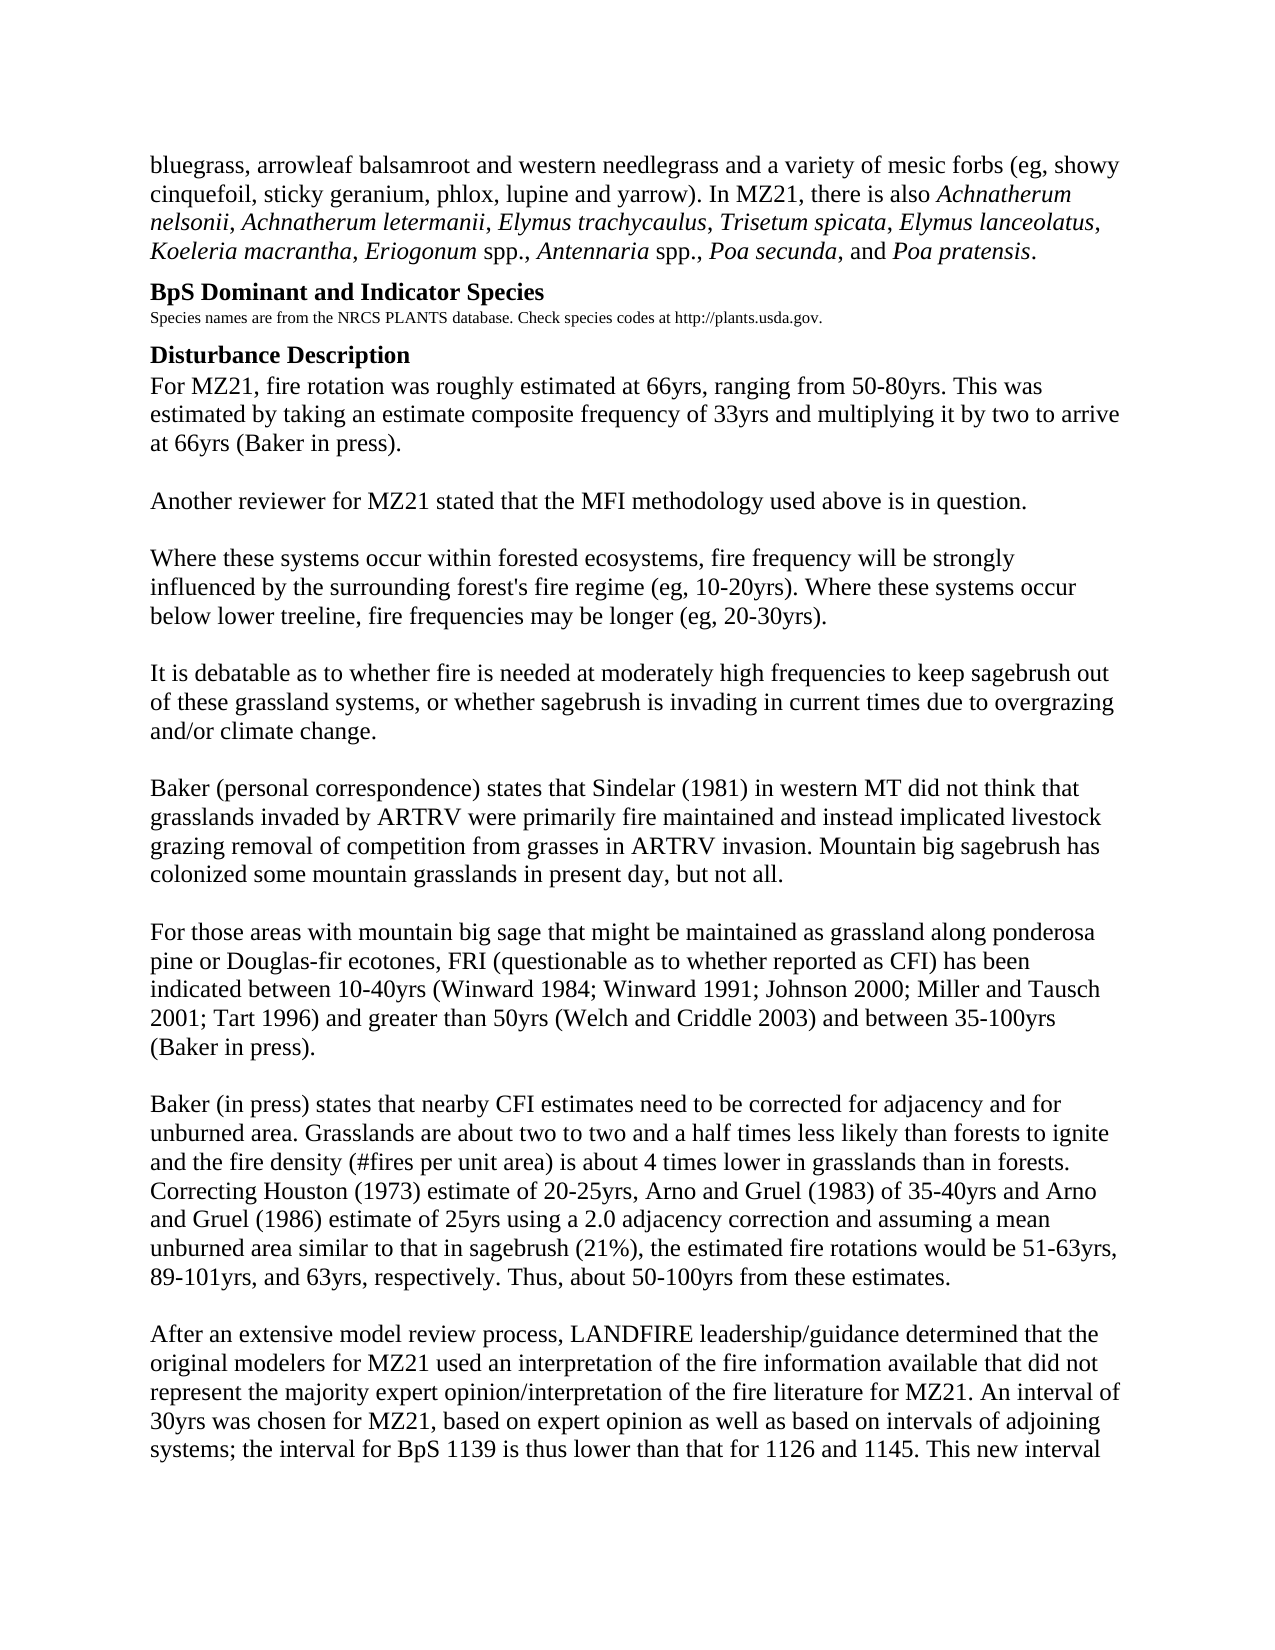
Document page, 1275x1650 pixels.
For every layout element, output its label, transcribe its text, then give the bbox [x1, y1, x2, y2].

text Where these systems occur within forested ecosystems, fire frequency will be strongly influenced by the surrounding forest's fire regime (eg, 10-20yrs). Where these systems occur below lower treeline, fire frequencies may be longer (eg, 20-30yrs). [150, 543, 1125, 629]
text Disturbance Description [150, 340, 1125, 369]
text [150, 150, 1125, 265]
text For those areas with mountain big sage that might be maintained as grassland along ponderosa pine or Douglas-fir ecotones, FRI (questionable as to whether reported as CFI) has been indicated between 10-40yrs (Winward 1984; Winward 1991; Johnson 2000; Miller and Tausch 2001; Tart 1996) and greater than 50yrs (Welch and Criddle 2003) and between 35-100yrs (Baker in press). [150, 917, 1125, 1061]
text Baker (in press) states that nearby CFI estimates need to be corrected for adjacency and for unburned area. Grasslands are about two to two and a half times less likely than forests to ignite and the fire density (#fires per unit area) is about 4 times lower in grasslands than in forests. Correcting Houston (1973) estimate of 20-25yrs, Arno and Gruel (1983) of 35-40yrs and Arno and Gruel (1986) estimate of 25yrs using a 2.0 adjacency correction and assuming a mean unburned area similar to that in sagebrush (21%), the estimated fire rotations would be 51-63yrs, 89-101yrs, and 63yrs, respectively. Thus, about 50-100yrs from these estimates. [150, 1089, 1125, 1291]
text For MZ21, fire rotation was roughly estimated at 66yrs, ranging from 50-80yrs. This was estimated by taking an estimate composite frequency of 33yrs and multiplying it by two to arrive at 66yrs (Baker in press). [150, 371, 1125, 457]
text BpS Dominant and Indicator Species [150, 277, 1125, 306]
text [150, 1319, 1125, 1463]
text It is debatable as to whether fire is needed at moderately high frequencies to keep sagebrush out of these grassland systems, or whether sagebrush is invading in current times due to overgrazing and/or climate change. [150, 658, 1125, 744]
text Species names are from the NRCS PLANTS database. Check species codes at http://plants.usda.gov. [150, 308, 1125, 327]
text Baker (personal correspondence) states that Sindelar (1981) in western MT did not think that grasslands invaded by ARTRV were primarily fire maintained and instead implicated livestock grazing removal of competition from grasses in ARTRV invasion. Mountain big sagebrush has colonized some mountain grasslands in present day, but not all. [150, 773, 1125, 888]
text Another reviewer for MZ21 stated that the MFI methodology used above is in question. [150, 486, 1125, 514]
